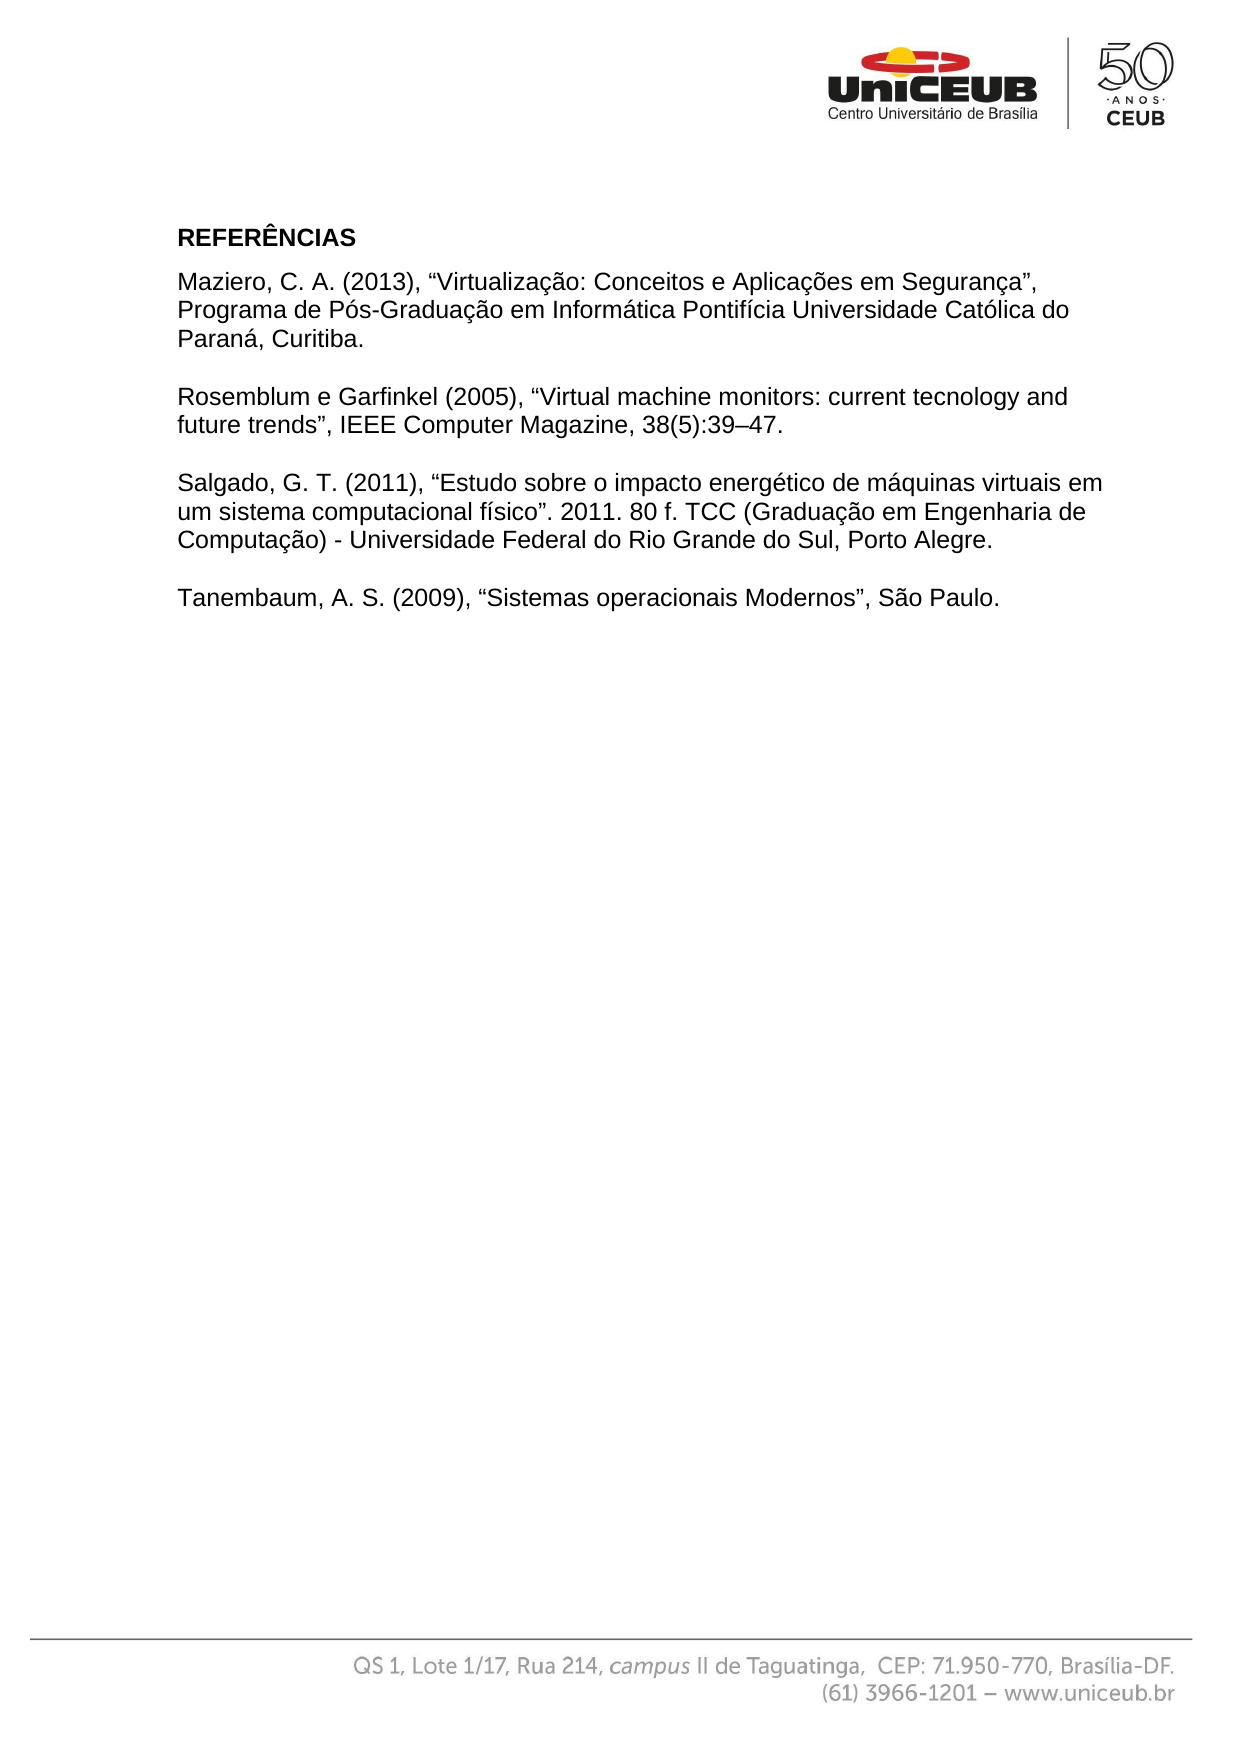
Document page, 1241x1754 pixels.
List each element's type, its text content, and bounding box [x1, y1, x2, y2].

text future trends”, IEEE Computer Magazine, 38(5):39–47. [177, 410, 1122, 439]
text Programa de Pós-Graduação em Informática Pontifícia Universidade Católica do [177, 295, 1122, 324]
text Paraná, Curitiba. [177, 324, 1122, 353]
text Computação) - Universidade Federal do Rio Grande do Sul, Porto Alegre. [177, 525, 1122, 554]
text Salgado, G. T. (2011), “Estudo sobre o impacto energético de máquinas virtuais em um sistema computacional físico”. 2011. 80 f. TCC (Graduação em Engenharia de [177, 468, 1122, 525]
text Maziero, C. A. (2013), “Virtualização: Conceitos e Aplicações em Segurança”, [177, 266, 1122, 295]
text REFERÊNCIAS [177, 223, 1122, 252]
picture [29, 29, 1190, 152]
text Tanembaum, A. S. (2009), “Sistemas operacionais Modernos”, São Paulo. [177, 583, 1122, 611]
picture [29, 1608, 1193, 1731]
text Rosemblum e Garfinkel (2005), “Virtual machine monitors: current tecnology and [177, 381, 1122, 410]
